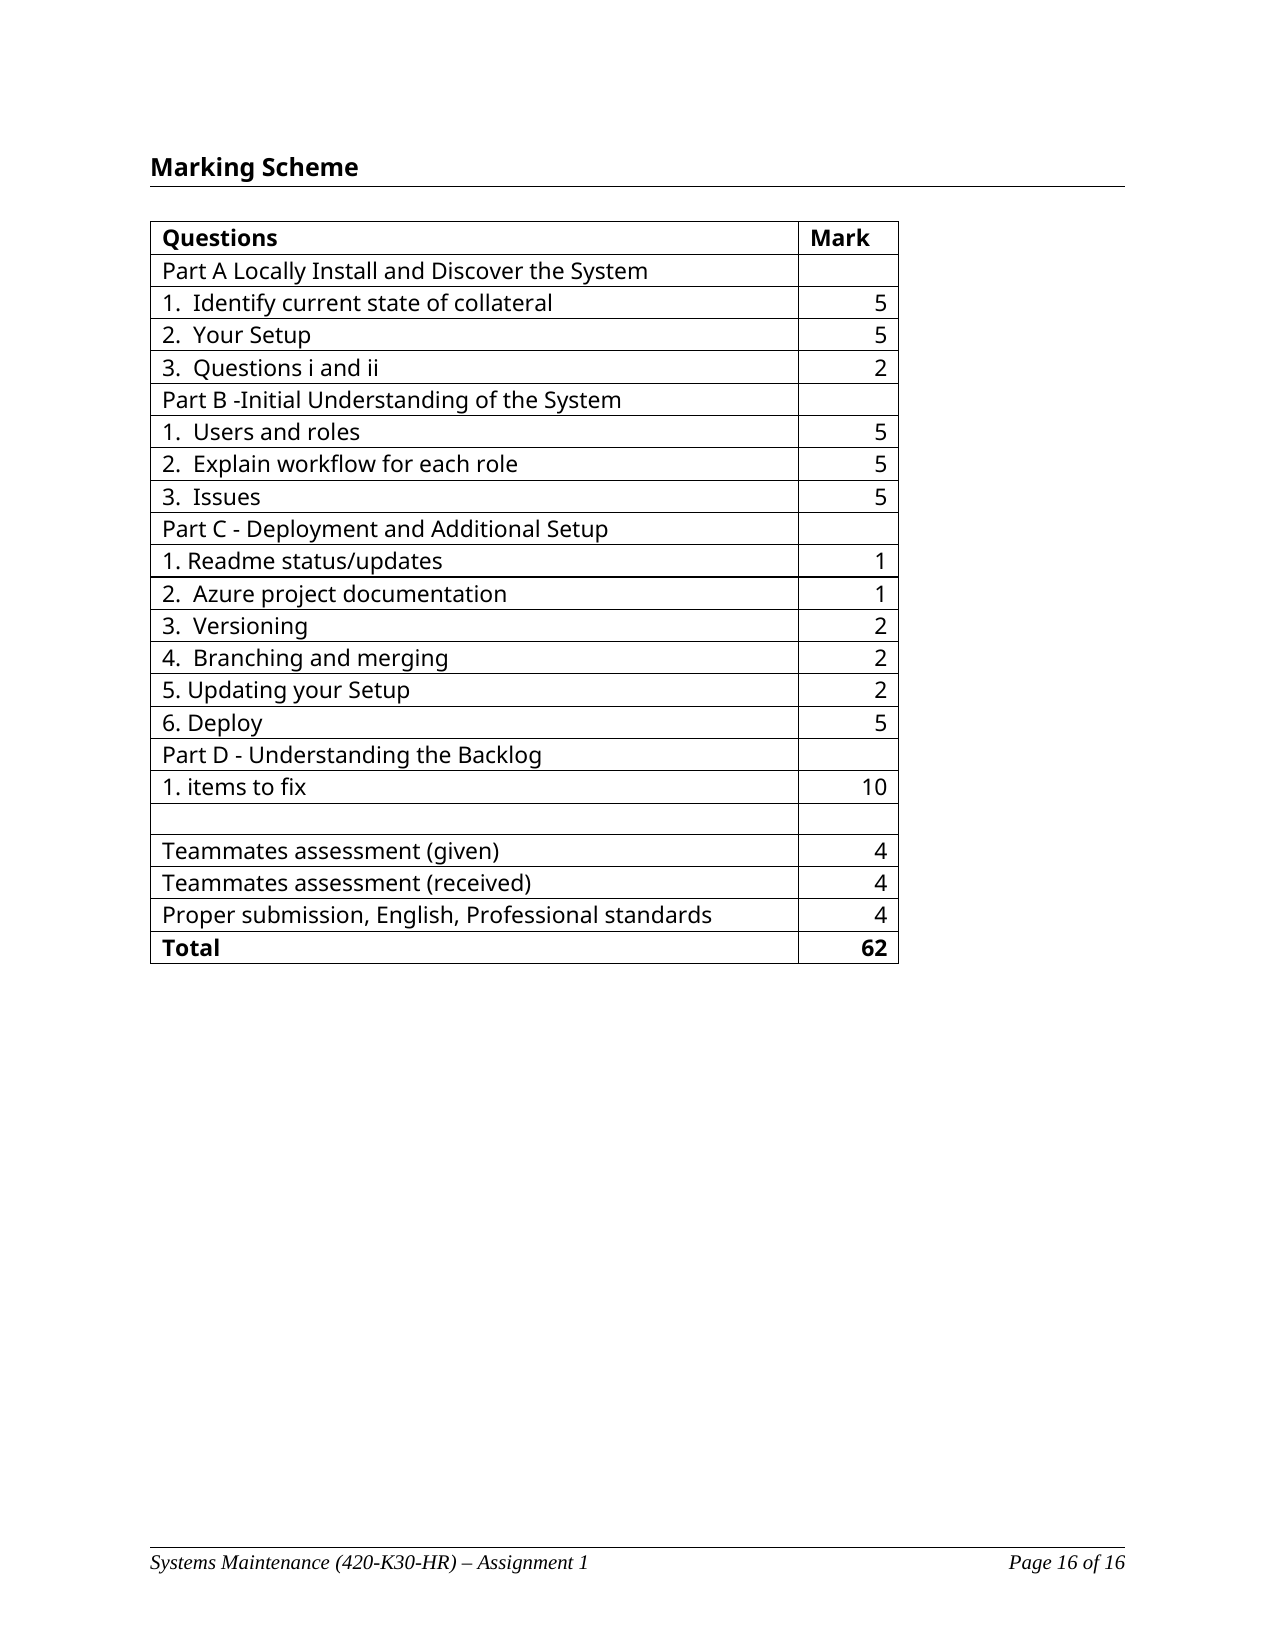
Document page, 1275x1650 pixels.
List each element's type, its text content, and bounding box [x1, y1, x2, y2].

table_cell 1. Users and roles [151, 416, 798, 447]
table_cell 2 [799, 674, 898, 706]
table_cell 5 [799, 448, 898, 479]
table_cell [799, 255, 898, 286]
table_cell [799, 804, 898, 834]
table_cell 1 [799, 578, 898, 609]
table_header Questions [151, 222, 798, 253]
table_cell [799, 513, 898, 544]
table_cell [151, 804, 798, 834]
table_cell 2 [799, 642, 898, 673]
table_cell Teammates assessment (given) [151, 835, 798, 866]
table_cell 4. Branching and merging [151, 642, 798, 673]
table_cell Part D - Understanding the Backlog [151, 739, 798, 770]
table_cell 4 [799, 867, 898, 898]
table_cell 5 [799, 707, 898, 738]
table_cell 6. Deploy [151, 707, 798, 738]
table_cell 1. items to fix [151, 771, 798, 802]
table_cell 1 [799, 545, 898, 576]
table_cell Teammates assessment (received) [151, 867, 798, 898]
table_cell 2. Your Setup [151, 319, 798, 350]
table_cell 3. Issues [151, 481, 798, 512]
table_cell 3. Questions i and ii [151, 351, 798, 383]
table_cell Part A Locally Install and Discover the System [151, 255, 798, 286]
table_cell 5 [799, 287, 898, 318]
table_cell 4 [799, 835, 898, 866]
table_cell 5 [799, 319, 898, 350]
table_cell 1. Readme status/updates [151, 545, 798, 576]
table_cell 5. Updating your Setup [151, 674, 798, 706]
table_cell 5 [799, 481, 898, 512]
table_cell 4 [799, 899, 898, 931]
table_cell Part B -Initial Understanding of the System [151, 384, 798, 415]
table_cell 2 [799, 351, 898, 383]
table_cell 3. Versioning [151, 610, 798, 641]
table_cell Part C - Deployment and Additional Setup [151, 513, 798, 544]
table_cell 2 [799, 610, 898, 641]
table_cell 10 [799, 771, 898, 802]
table_cell 1. Identify current state of collateral [151, 287, 798, 318]
table_cell 2. Azure project documentation [151, 578, 798, 609]
table_cell Proper submission, English, Professional standards [151, 899, 798, 931]
table_cell 2. Explain workflow for each role [151, 448, 798, 479]
table_cell 5 [799, 416, 898, 447]
table_cell 62 [799, 932, 898, 963]
table_cell [799, 384, 898, 415]
table_cell [799, 739, 898, 770]
text Marking Scheme [150, 150, 1125, 186]
table_cell Total [151, 932, 798, 963]
table_header Mark [799, 222, 898, 253]
